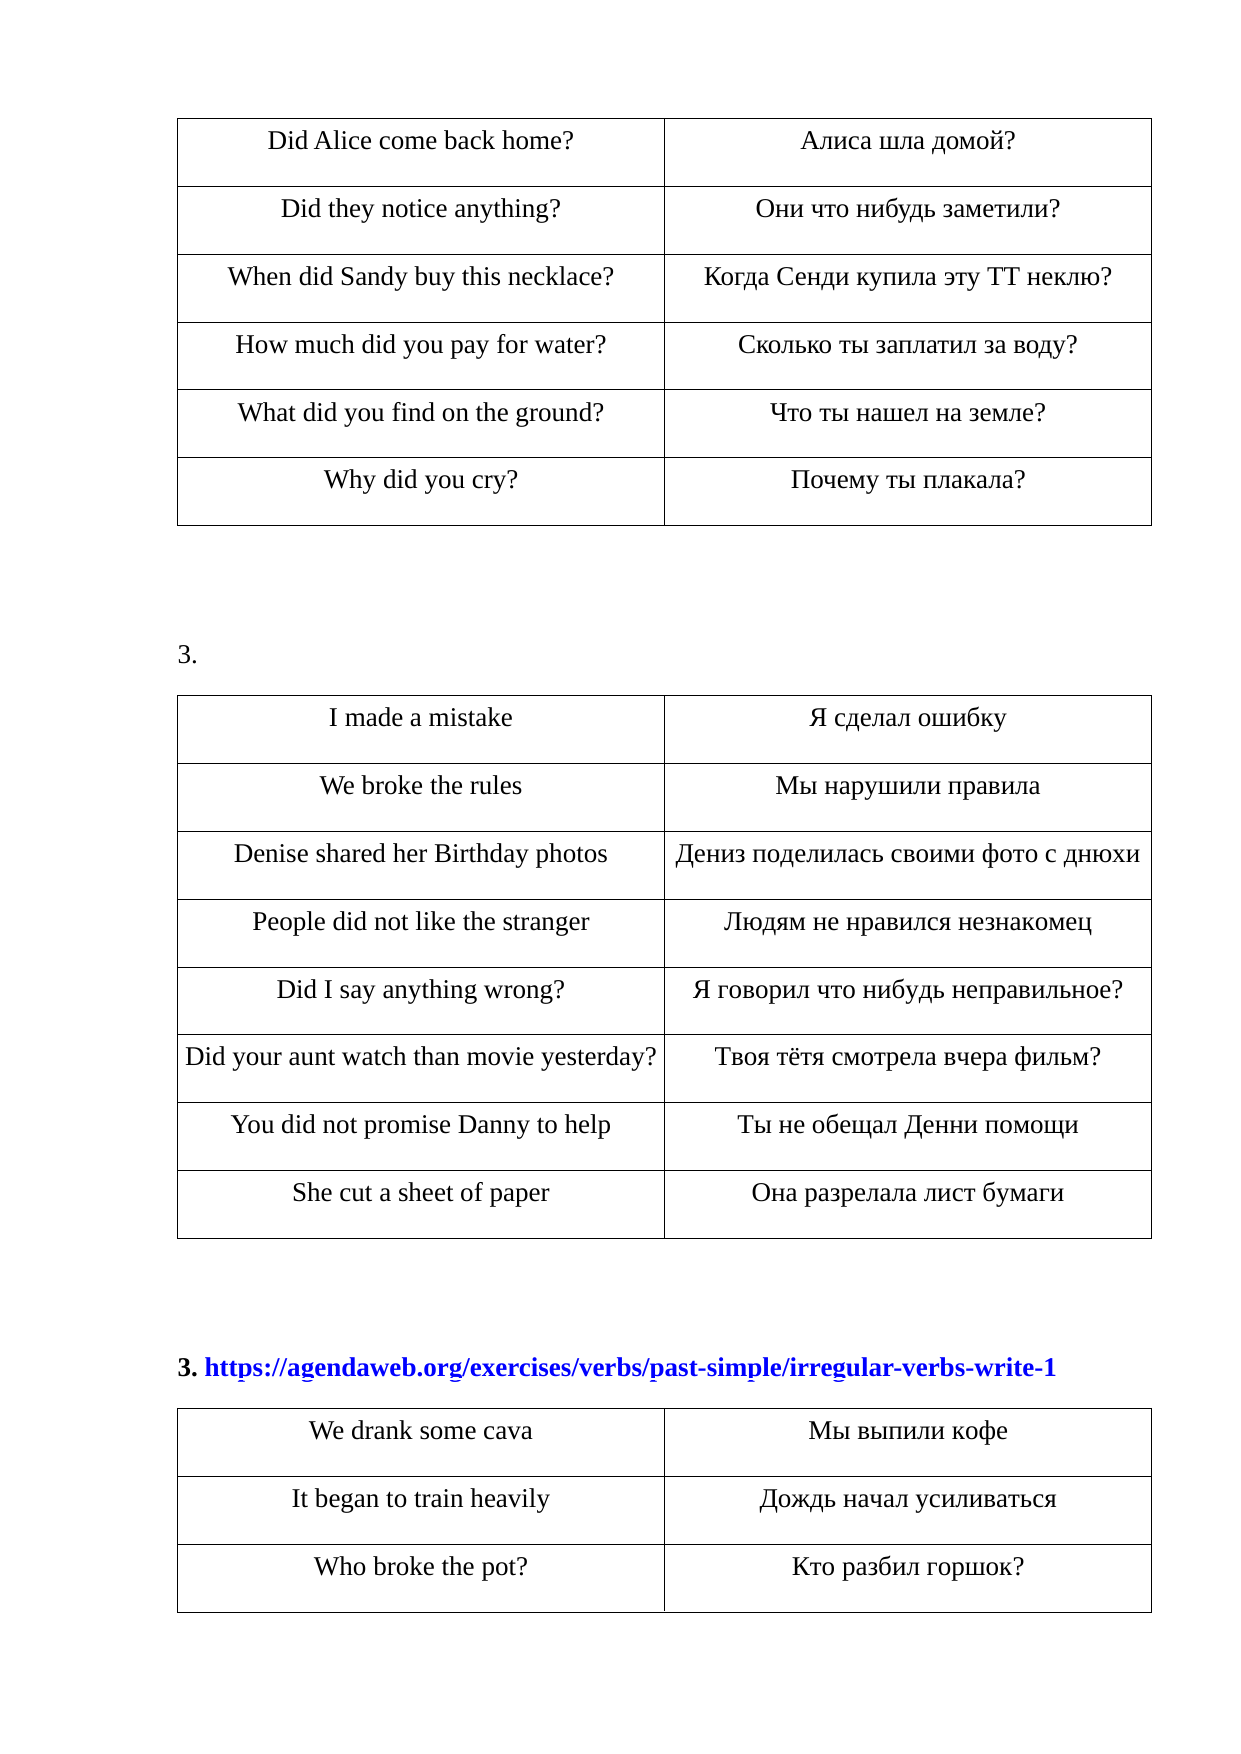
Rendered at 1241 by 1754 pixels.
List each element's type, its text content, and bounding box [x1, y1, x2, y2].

table_cell Did I say anything wrong? [178, 968, 664, 1034]
table_cell What did you find on the ground? [178, 390, 664, 457]
text 3. https://agendaweb.org/exercises/verbs/past-simple/irregular-verbs-write-1 [177, 1351, 1152, 1382]
table_cell Мы нарушили правила [665, 764, 1151, 831]
table_cell Дениз поделилась своими фото с днюхи [665, 832, 1151, 899]
table_header Я сделал ошибку [665, 696, 1151, 763]
text 3. [177, 639, 1152, 670]
table_cell You did not promise Danny to help [178, 1103, 664, 1170]
table_cell Дождь начал усиливаться [665, 1477, 1151, 1543]
table_cell Ты не обещал Денни помощи [665, 1103, 1151, 1170]
table_cell Did Alice come back home? [178, 119, 664, 186]
table_cell Did they notice anything? [178, 187, 664, 254]
table_cell Сколько ты заплатил за воду? [665, 323, 1151, 389]
table_header We drank some cava [178, 1409, 664, 1476]
table_cell Почему ты плакала? [665, 458, 1151, 525]
table_cell Алиса шла домой? [665, 119, 1151, 186]
table_cell Did your aunt watch than movie yesterday? [178, 1035, 664, 1102]
table_cell She cut a sheet of paper [178, 1171, 664, 1238]
table_cell Твоя тётя смотрела вчера фильм? [665, 1035, 1151, 1102]
table_cell Кто разбил горшок? [665, 1545, 1151, 1611]
table_header I made a mistake [178, 696, 664, 763]
table_cell We broke the rules [178, 764, 664, 831]
table_cell Людям не нравился незнакомец [665, 900, 1151, 966]
table_cell Что ты нашел на земле? [665, 390, 1151, 457]
table_cell Я говорил что нибудь неправильное? [665, 968, 1151, 1034]
table_cell Who broke the pot? [178, 1545, 664, 1611]
table_cell It began to train heavily [178, 1477, 664, 1543]
table_cell How much did you pay for water? [178, 323, 664, 389]
table_cell Они что нибудь заметили? [665, 187, 1151, 254]
table_cell When did Sandy buy this necklace? [178, 255, 664, 322]
table_cell Denise shared her Birthday photos [178, 832, 664, 899]
table_cell People did not like the stranger [178, 900, 664, 966]
table_cell Она разрелала лист бумаги [665, 1171, 1151, 1238]
table_cell Когда Сенди купила эту ТТ неклю? [665, 255, 1151, 322]
table_header Мы выпили кофе [665, 1409, 1151, 1476]
table_cell Why did you cry? [178, 458, 664, 525]
